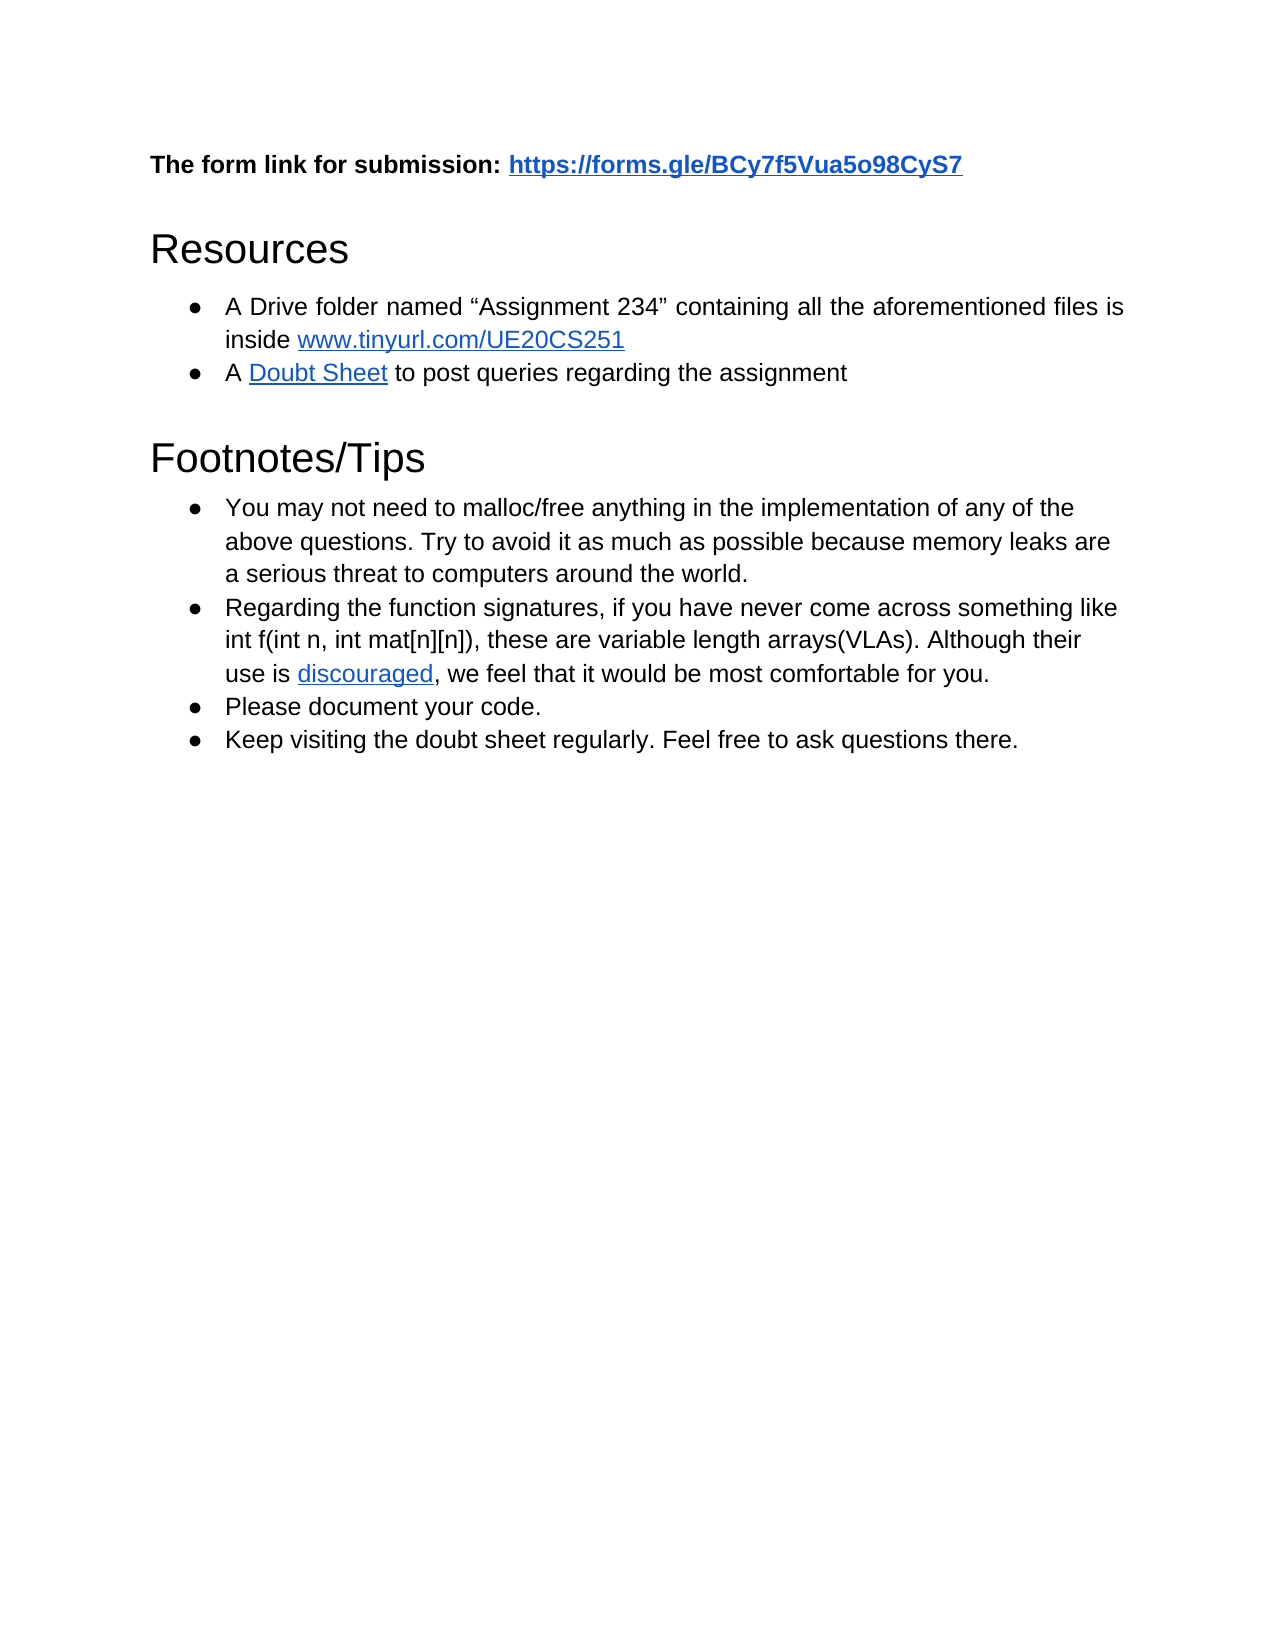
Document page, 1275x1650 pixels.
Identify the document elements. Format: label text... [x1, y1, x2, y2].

subtitle Resources [150, 225, 1125, 273]
list Keep visiting the doubt sheet regularly. Feel free to ask questions there. [187, 724, 1125, 753]
list Regarding the function signatures, if you have never come across something like int f(int n, int mat[n][n]), these are variable length arrays(VLAs). Although their use is discouraged, we feel that it would be most comfortable for you. [187, 592, 1125, 687]
list You may not need to malloc/free anything in the implementation of any of the above questions. Try to avoid it as much as possible because memory leaks are a serious threat to computers around the world. [187, 493, 1125, 588]
list Please document your code. [187, 692, 1125, 720]
list A Doubt Sheet to post queries regarding the assignment [187, 358, 1125, 387]
list A Drive folder named “Assignment 234” containing all the aforementioned files is inside www.tinyurl.com/UE20CS251 [187, 292, 1125, 354]
subtitle Footnotes/Tips [150, 433, 1125, 481]
text The form link for submission: https://forms.gle/BCy7f5Vua5o98CyS7 [150, 150, 1125, 179]
